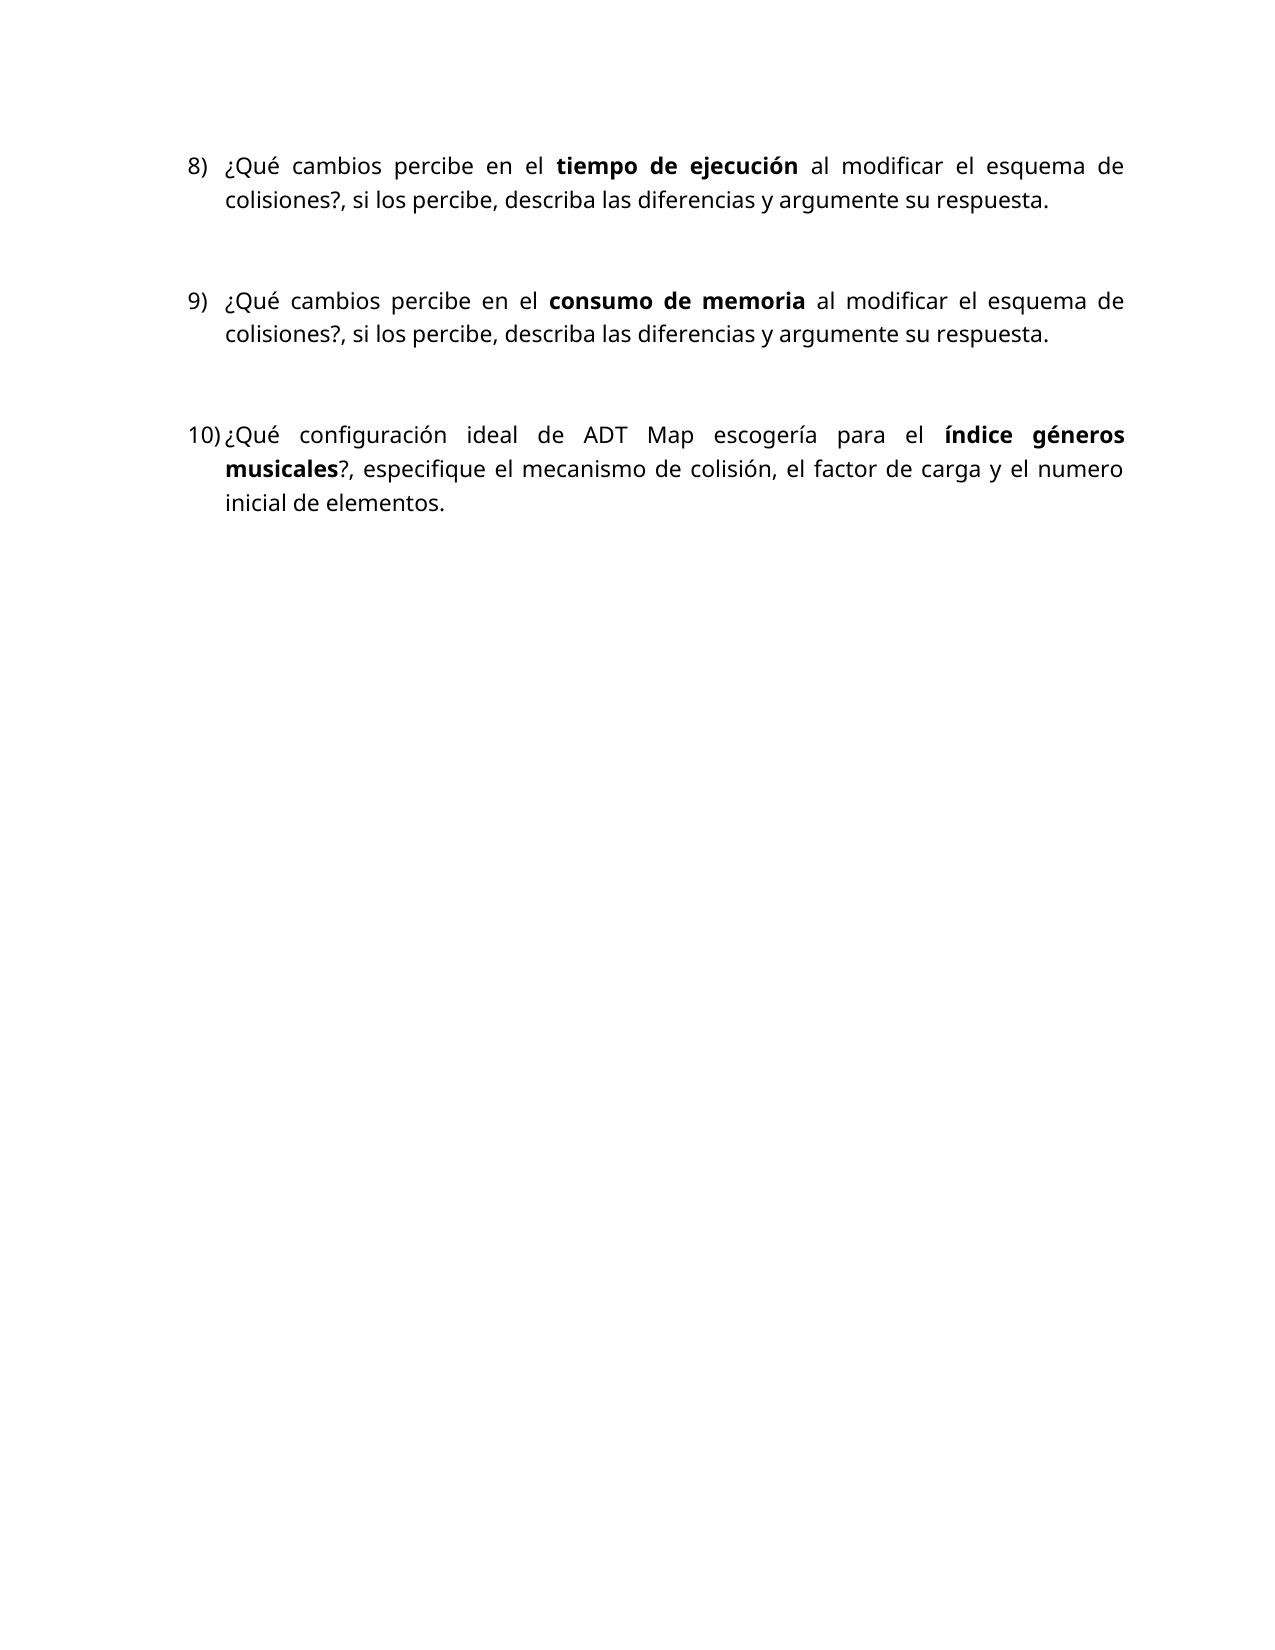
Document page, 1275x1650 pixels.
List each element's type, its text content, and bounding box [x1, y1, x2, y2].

list ¿Qué cambios percibe en el consumo de memoria al modificar el esquema de colisiones?, si los percibe, describa las diferencias y argumente su respuesta. [187, 284, 1125, 349]
list ¿Qué configuración ideal de ADT Map escogería para el índice géneros musicales?, especifique el mecanismo de colisión, el factor de carga y el numero inicial de elementos. [187, 419, 1125, 518]
list ¿Qué cambios percibe en el tiempo de ejecución al modificar el esquema de colisiones?, si los percibe, describa las diferencias y argumente su respuesta. [187, 150, 1125, 215]
